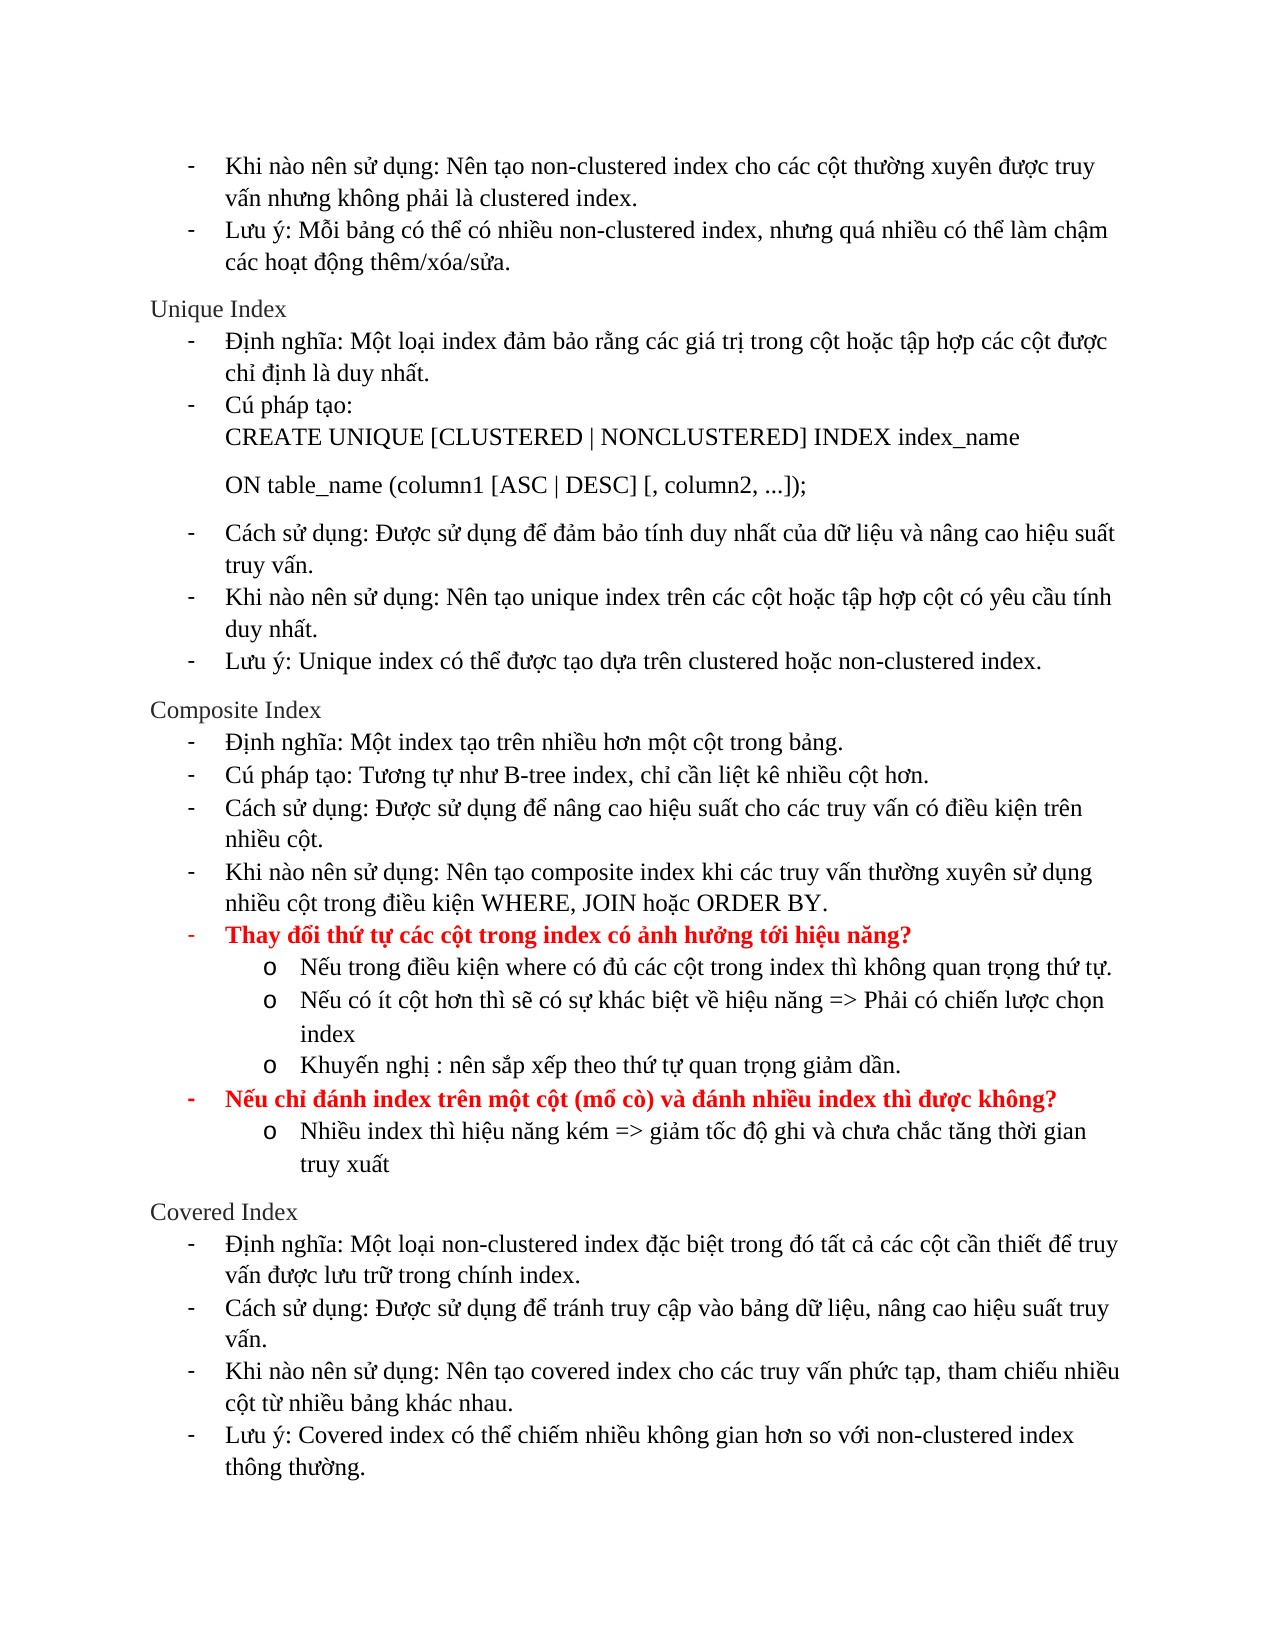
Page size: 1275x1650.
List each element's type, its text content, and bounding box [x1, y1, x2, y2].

list Cách sử dụng: Được sử dụng để tránh truy cập vào bảng dữ liệu, nâng cao hiệu suất truy vấn. [187, 1292, 1125, 1353]
list Khi nào nên sử dụng: Nên tạo composite index khi các truy vấn thường xuyên sử dụng nhiều cột trong điều kiện WHERE, JOIN hoặc ORDER BY. [187, 856, 1125, 917]
list Thay đổi thứ tự các cột trong index có ảnh hưởng tới hiệu năng? [187, 919, 1125, 950]
list Cách sử dụng: Được sử dụng để đảm bảo tính duy nhất của dữ liệu và nâng cao hiệu suất truy vấn. [187, 518, 1125, 579]
list Lưu ý: Unique index có thể được tạo dựa trên clustered hoặc non-clustered index. [187, 645, 1125, 676]
list Nhiều index thì hiệu năng kém => giảm tốc độ ghi và chưa chắc tăng thời gian truy xuất [262, 1116, 1125, 1178]
list Cách sử dụng: Được sử dụng để nâng cao hiệu suất cho các truy vấn có điều kiện trên nhiều cột. [187, 792, 1125, 853]
list Khi nào nên sử dụng: Nên tạo non-clustered index cho các cột thường xuyên được truy vấn nhưng không phải là clustered index. [187, 150, 1125, 212]
list Định nghĩa: Một loại non-clustered index đặc biệt trong đó tất cả các cột cần thiết để truy vấn được lưu trữ trong chính index. [187, 1228, 1125, 1289]
list Cú pháp tạo: [187, 389, 1125, 420]
list Lưu ý: Covered index có thể chiếm nhiều không gian hơn so với non-clustered index thông thường. [187, 1419, 1125, 1481]
subtitle Composite Index [150, 695, 1125, 724]
list Khi nào nên sử dụng: Nên tạo unique index trên các cột hoặc tập hợp cột có yêu cầu tính duy nhất. [187, 581, 1125, 643]
text ON table_name (column1 [ASC | DESC] [, column2, ...]); [225, 470, 1125, 499]
list Nếu chỉ đánh index trên một cột (mổ cò) và đánh nhiều index thì được không? [187, 1083, 1125, 1113]
list Nếu trong điều kiện where có đủ các cột trong index thì không quan trọng thứ tự. [262, 952, 1125, 983]
list CREATE UNIQUE [CLUSTERED | NONCLUSTERED] INDEX index_name [225, 422, 1125, 451]
list Lưu ý: Mỗi bảng có thể có nhiều non-clustered index, nhưng quá nhiều có thể làm chậm các hoạt động thêm/xóa/sửa. [187, 214, 1125, 275]
subtitle Covered Index [150, 1197, 1125, 1226]
list Khi nào nên sử dụng: Nên tạo covered index cho các truy vấn phức tạp, tham chiếu nhiều cột từ nhiều bảng khác nhau. [187, 1356, 1125, 1417]
subtitle Unique Index [150, 294, 1125, 323]
list Cú pháp tạo: Tương tự như B-tree index, chỉ cần liệt kê nhiều cột hơn. [187, 759, 1125, 789]
list Định nghĩa: Một loại index đảm bảo rằng các giá trị trong cột hoặc tập hợp các cột được chỉ định là duy nhất. [187, 325, 1125, 387]
list Định nghĩa: Một index tạo trên nhiều hơn một cột trong bảng. [187, 726, 1125, 756]
list Khuyến nghị : nên sắp xếp theo thứ tự quan trọng giảm dần. [262, 1050, 1125, 1081]
list Nếu có ít cột hơn thì sẽ có sự khác biệt về hiệu năng => Phải có chiến lược chọn index [262, 986, 1125, 1047]
